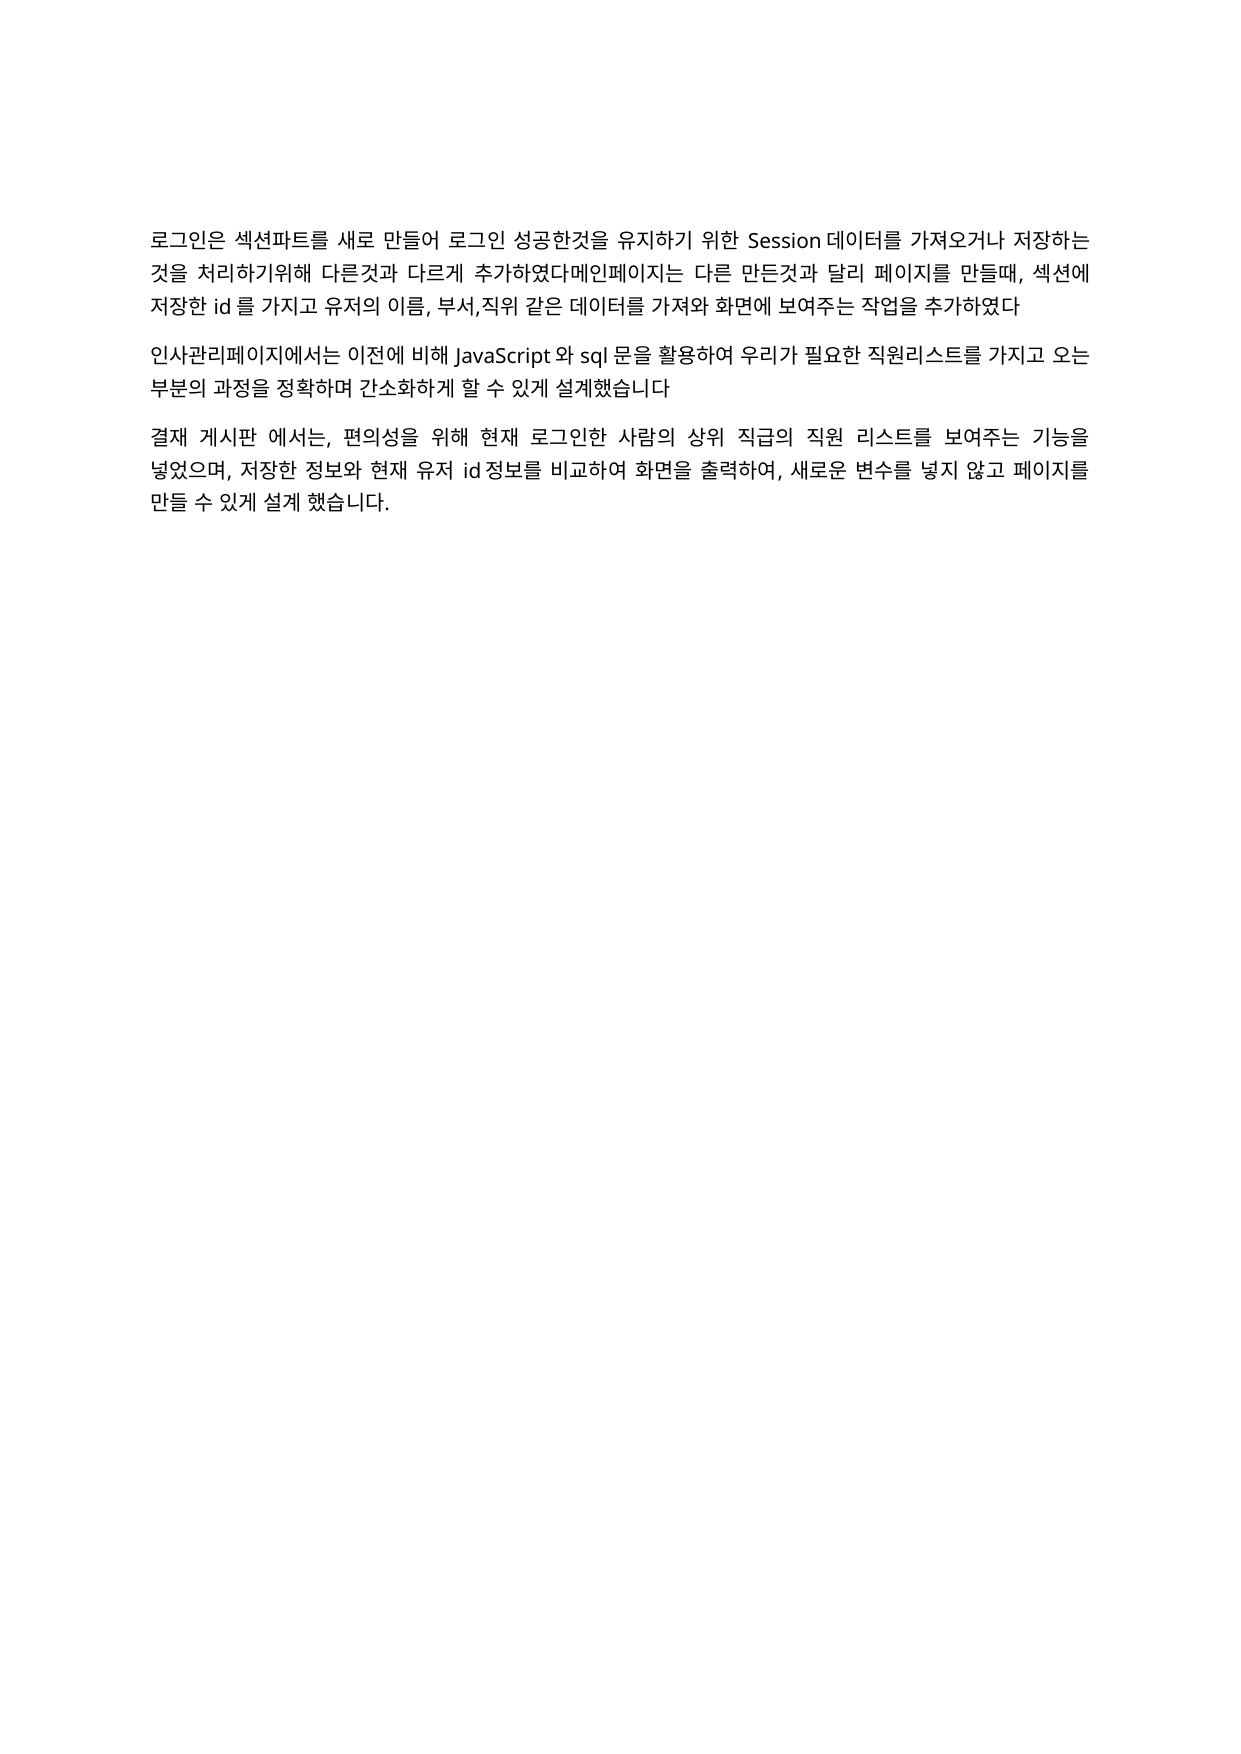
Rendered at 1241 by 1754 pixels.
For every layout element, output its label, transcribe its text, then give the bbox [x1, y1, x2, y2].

text 결재 게시판 에서는, 편의성을 위해 현재 로그인한 사람의 상위 직급의 직원 리스트를 보여주는 기능을 넣었으며, 저장한 정보와 현재 유저 id정보를 비교하여 화면을 출력하여, 새로운 변수를 넣지 않고 페이지를 만들 수 있게 설계 했습니다. [150, 421, 1090, 517]
text 인사관리페이지에서는 이전에 비해 JavaScript와 sql 문을 활용하여 우리가 필요한 직원리스트를 가지고 오는 부분의 과정을 정확하며 간소화하게 할 수 있게 설계했습니다 [150, 339, 1090, 402]
text 로그인은 섹션파트를 새로 만들어 로그인 성공한것을 유지하기 위한 Session데이터를 가져오거나 저장하는 것을 처리하기위해 다른것과 다르게 추가하였다메인페이지는 다른 만든것과 달리 페이지를 만들때, 섹션에 저장한 id를 가지고 유저의 이름, 부서,직위 같은 데이터를 가져와 화면에 보여주는 작업을 추가하였다 [150, 224, 1090, 320]
